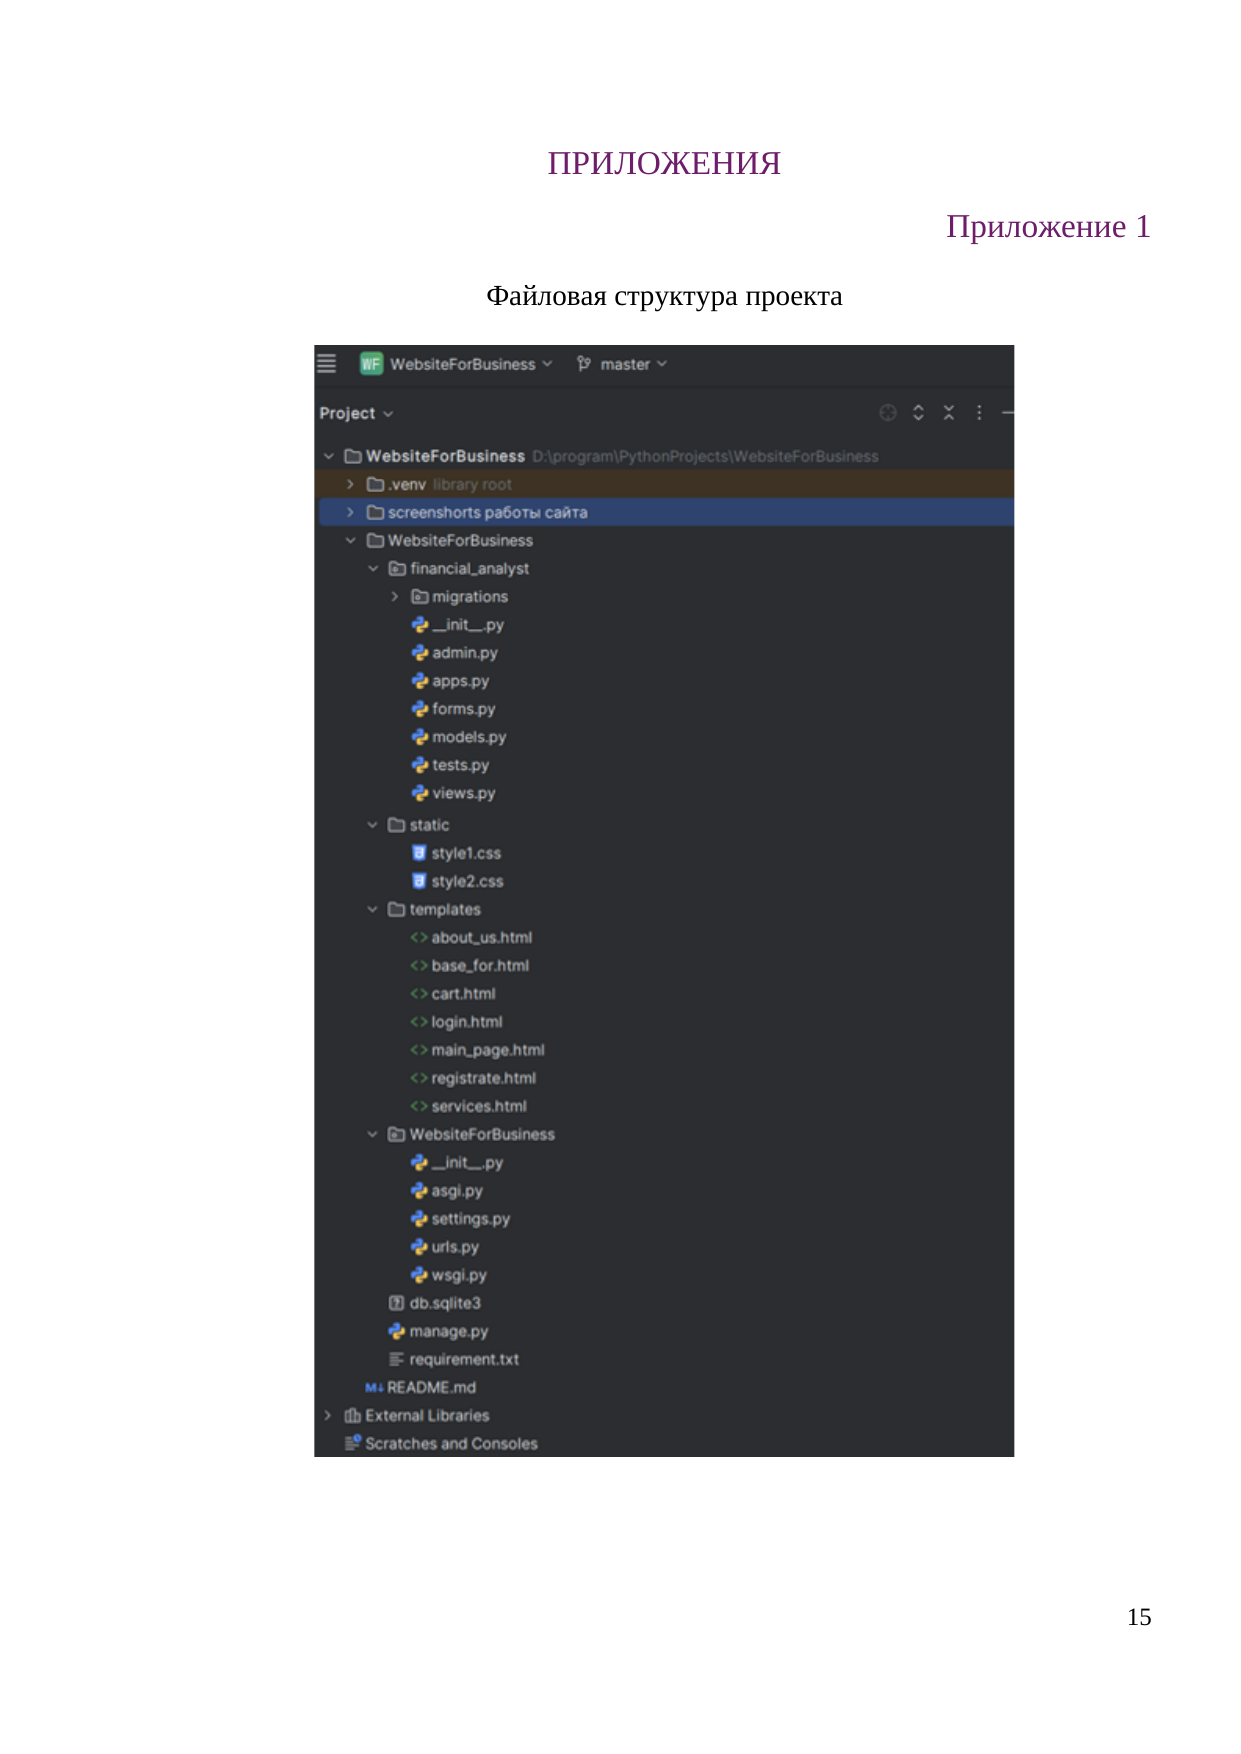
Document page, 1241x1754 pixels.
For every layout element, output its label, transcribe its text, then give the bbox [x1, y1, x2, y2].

text Файловая структура проекта [177, 278, 1152, 312]
subtitle Приложение 1 [177, 206, 1152, 245]
subtitle ПРИЛОЖЕНИЯ [177, 143, 1152, 181]
picture [314, 345, 1015, 1457]
